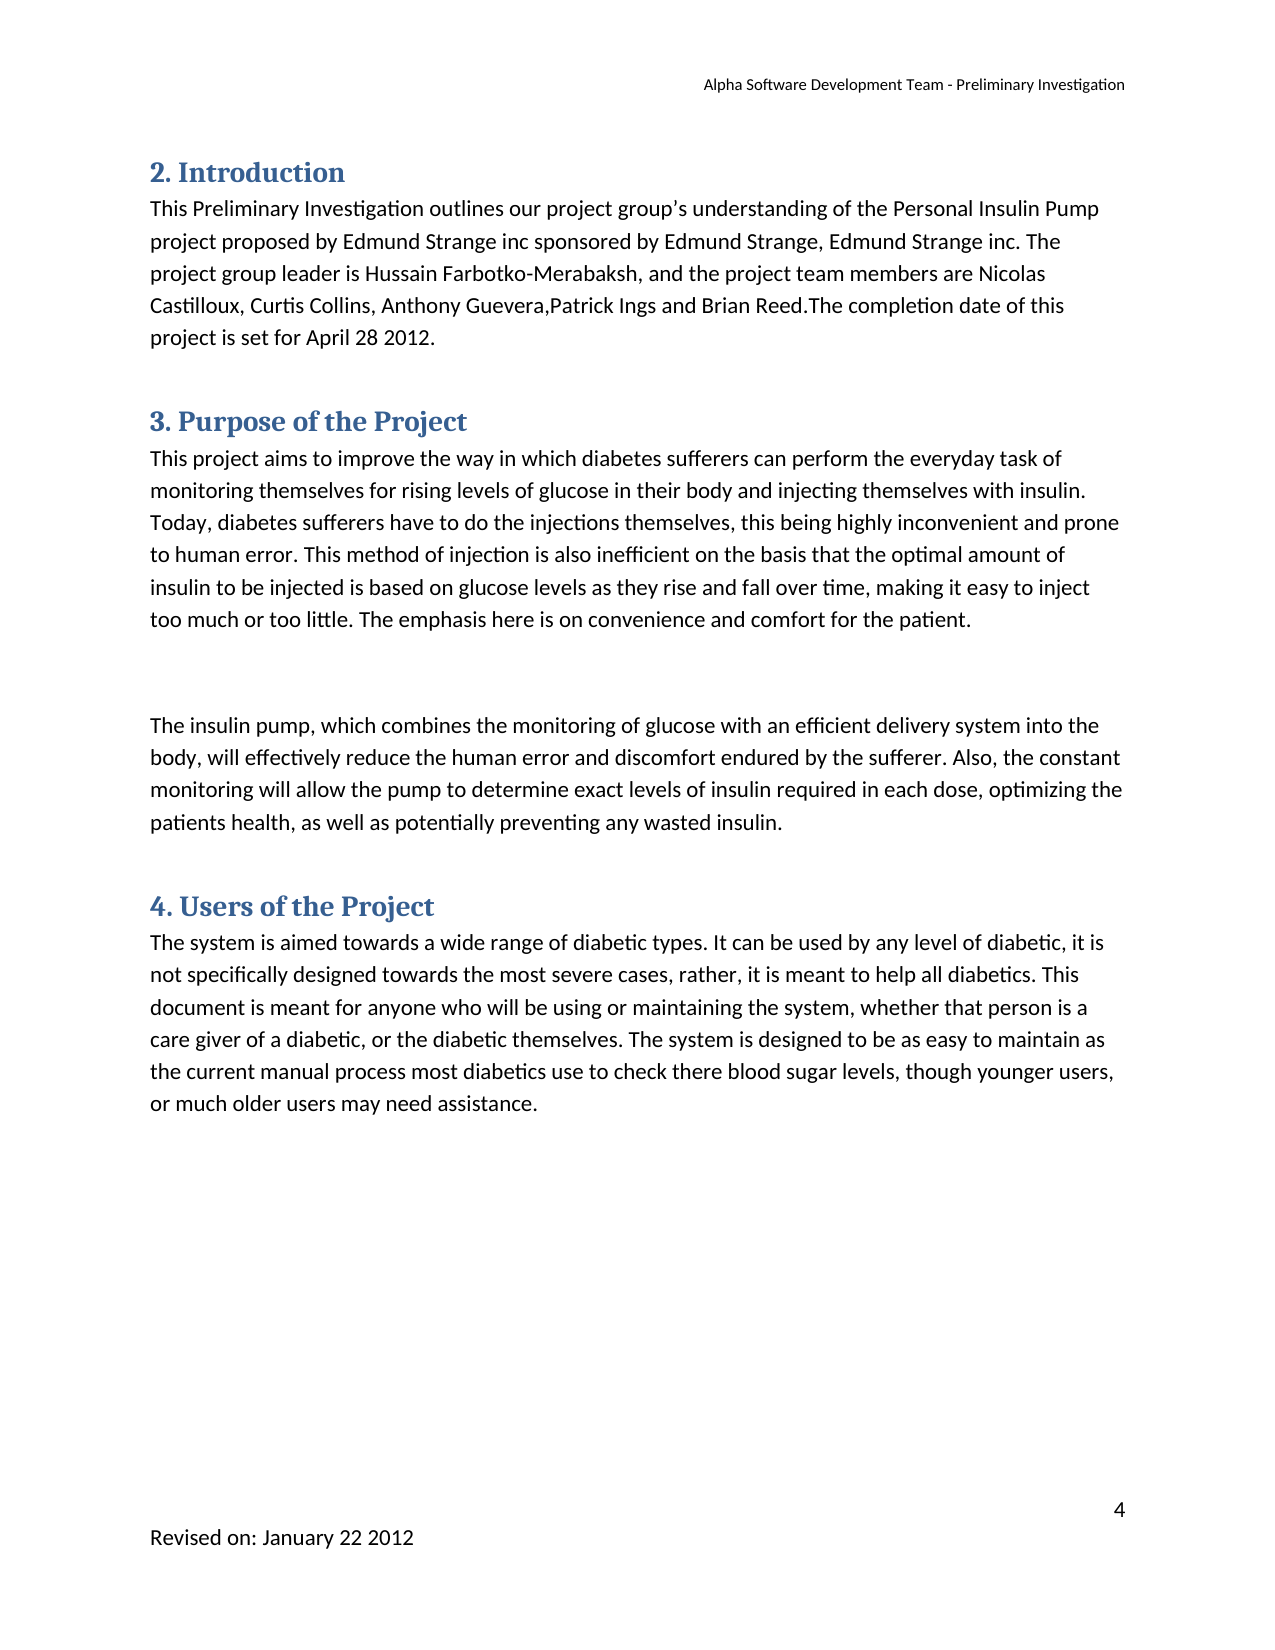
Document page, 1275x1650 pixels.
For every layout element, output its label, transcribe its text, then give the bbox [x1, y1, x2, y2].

subtitle 4. Users of the Project [150, 890, 1125, 923]
subtitle 3. Purpose of the Project [150, 406, 1125, 439]
text This Preliminary Investigation outlines our project group’s understanding of the Personal Insulin Pump project proposed by Edmund Strange inc sponsored by Edmund Strange, Edmund Strange inc. The project group leader is Hussain Farbotko-Merabaksh, and the project team members are Nicolas Castilloux, Curtis Collins, Anthony Guevera,Patrick Ings and Brian Reed.The completion date of this project is set for April 28 2012. [150, 194, 1125, 351]
text The insulin pump, which combines the monitoring of glucose with an efficient delivery system into the body, will effectively reduce the human error and discomfort endured by the sufferer. Also, the constant monitoring will allow the pump to determine exact levels of insulin required in each dose, optimizing the patients health, as well as potentially preventing any wasted insulin. [150, 711, 1125, 836]
text The system is aimed towards a wide range of diabetic types. It can be used by any level of diabetic, it is not specifically designed towards the most severe cases, rather, it is meant to help all diabetics. This document is meant for anyone who will be using or maintaining the system, whether that person is a care giver of a diabetic, or the diabetic themselves. The system is designed to be as easy to maintain as the current manual process most diabetics use to check there blood sugar levels, though younger users, or much older users may need assistance. [150, 928, 1125, 1117]
subtitle 2. Introduction [150, 156, 1125, 189]
text This project aims to improve the way in which diabetes sufferers can perform the everyday task of monitoring themselves for rising levels of glucose in their body and injecting themselves with insulin. Today, diabetes sufferers have to do the injections themselves, this being highly inconvenient and prone to human error. This method of injection is also inefficient on the basis that the optimal amount of insulin to be injected is based on glucose levels as they rise and fall over time, making it easy to inject too much or too little. The emphasis here is on convenience and comfort for the patient. [150, 444, 1125, 633]
